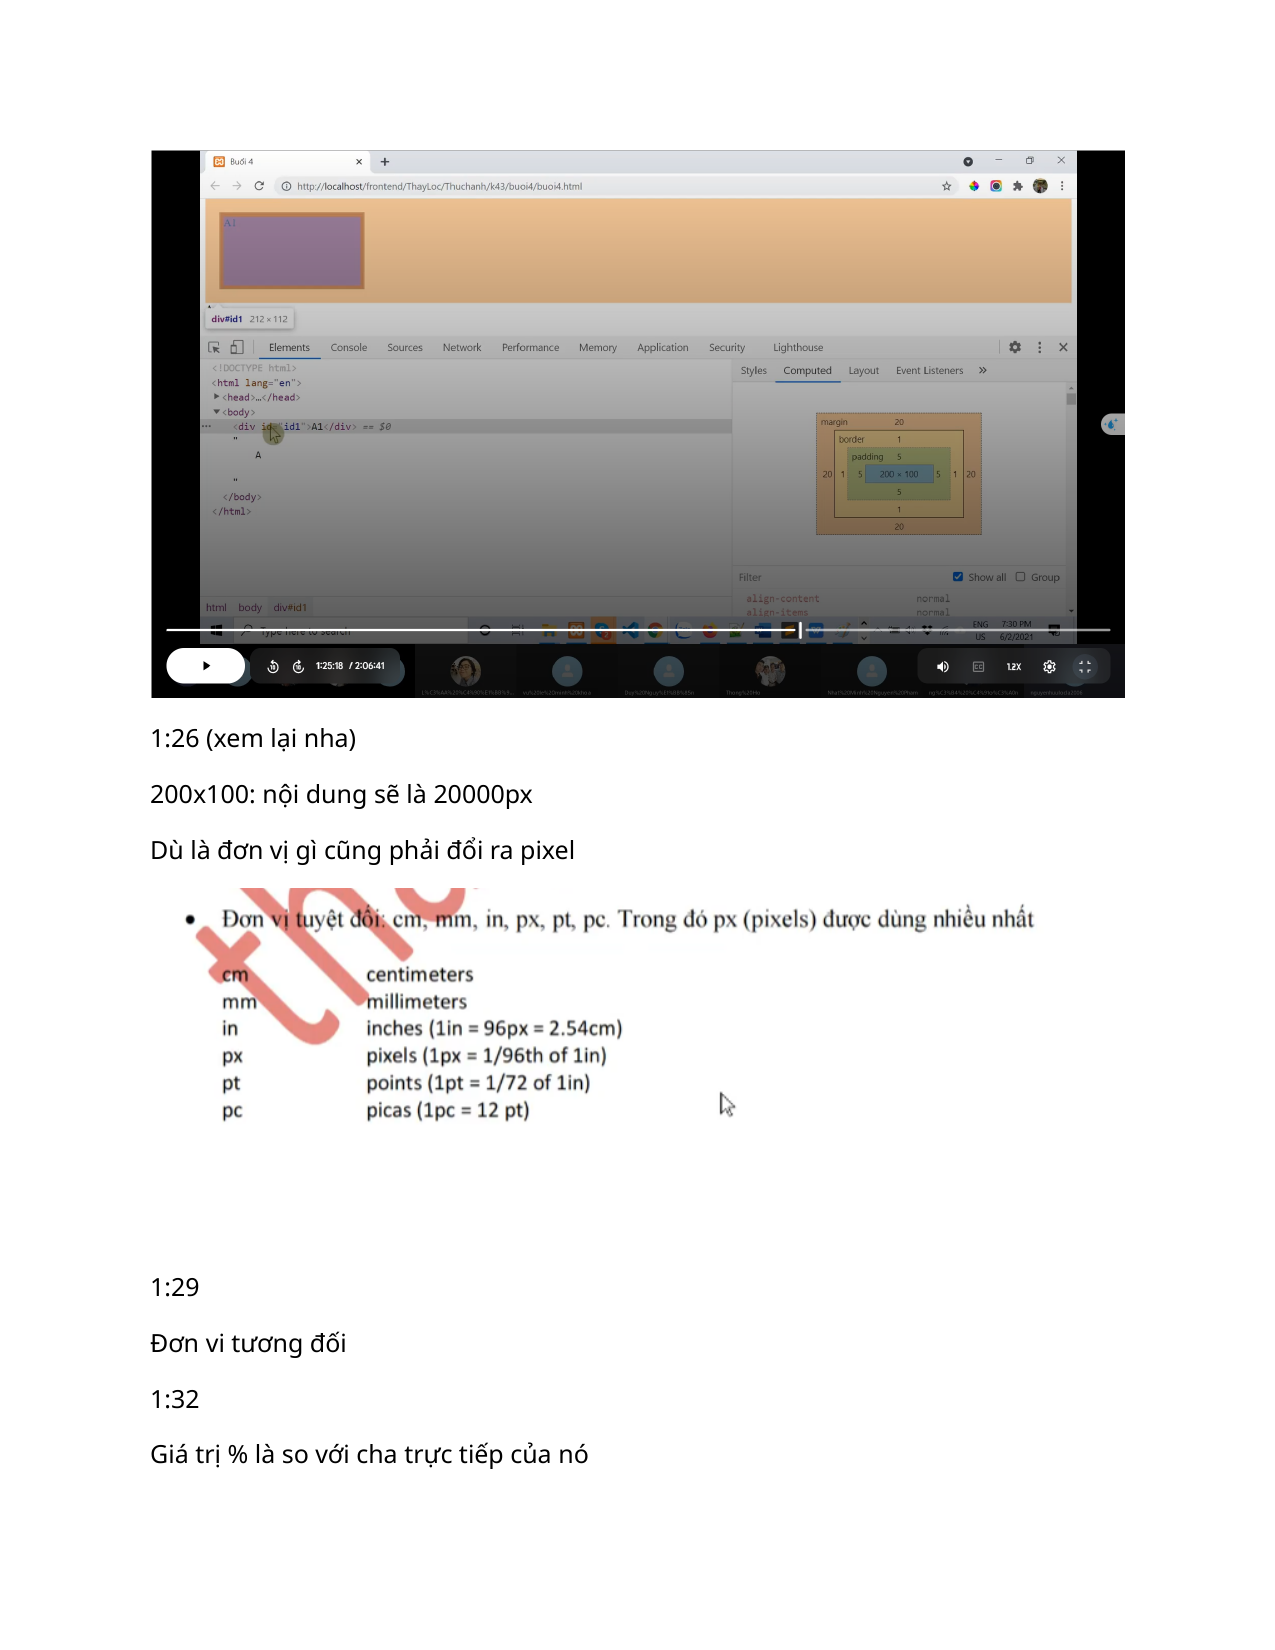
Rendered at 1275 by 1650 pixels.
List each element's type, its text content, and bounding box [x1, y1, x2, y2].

text 200x100: nội dung sẽ là 20000px [150, 777, 1125, 811]
text 1:32 [150, 1381, 1125, 1415]
text Đơn vi tương đối [150, 1325, 1125, 1359]
text 1:29 [150, 1269, 1125, 1304]
text Dù là đơn vị gì cũng phải đổi ra pixel [150, 832, 1125, 867]
text Giá trị % là so với cha trực tiếp của nó [150, 1437, 1125, 1471]
text 1:26 (xem lại nha) [150, 721, 1125, 755]
picture [150, 150, 1125, 699]
picture [150, 888, 1125, 1137]
